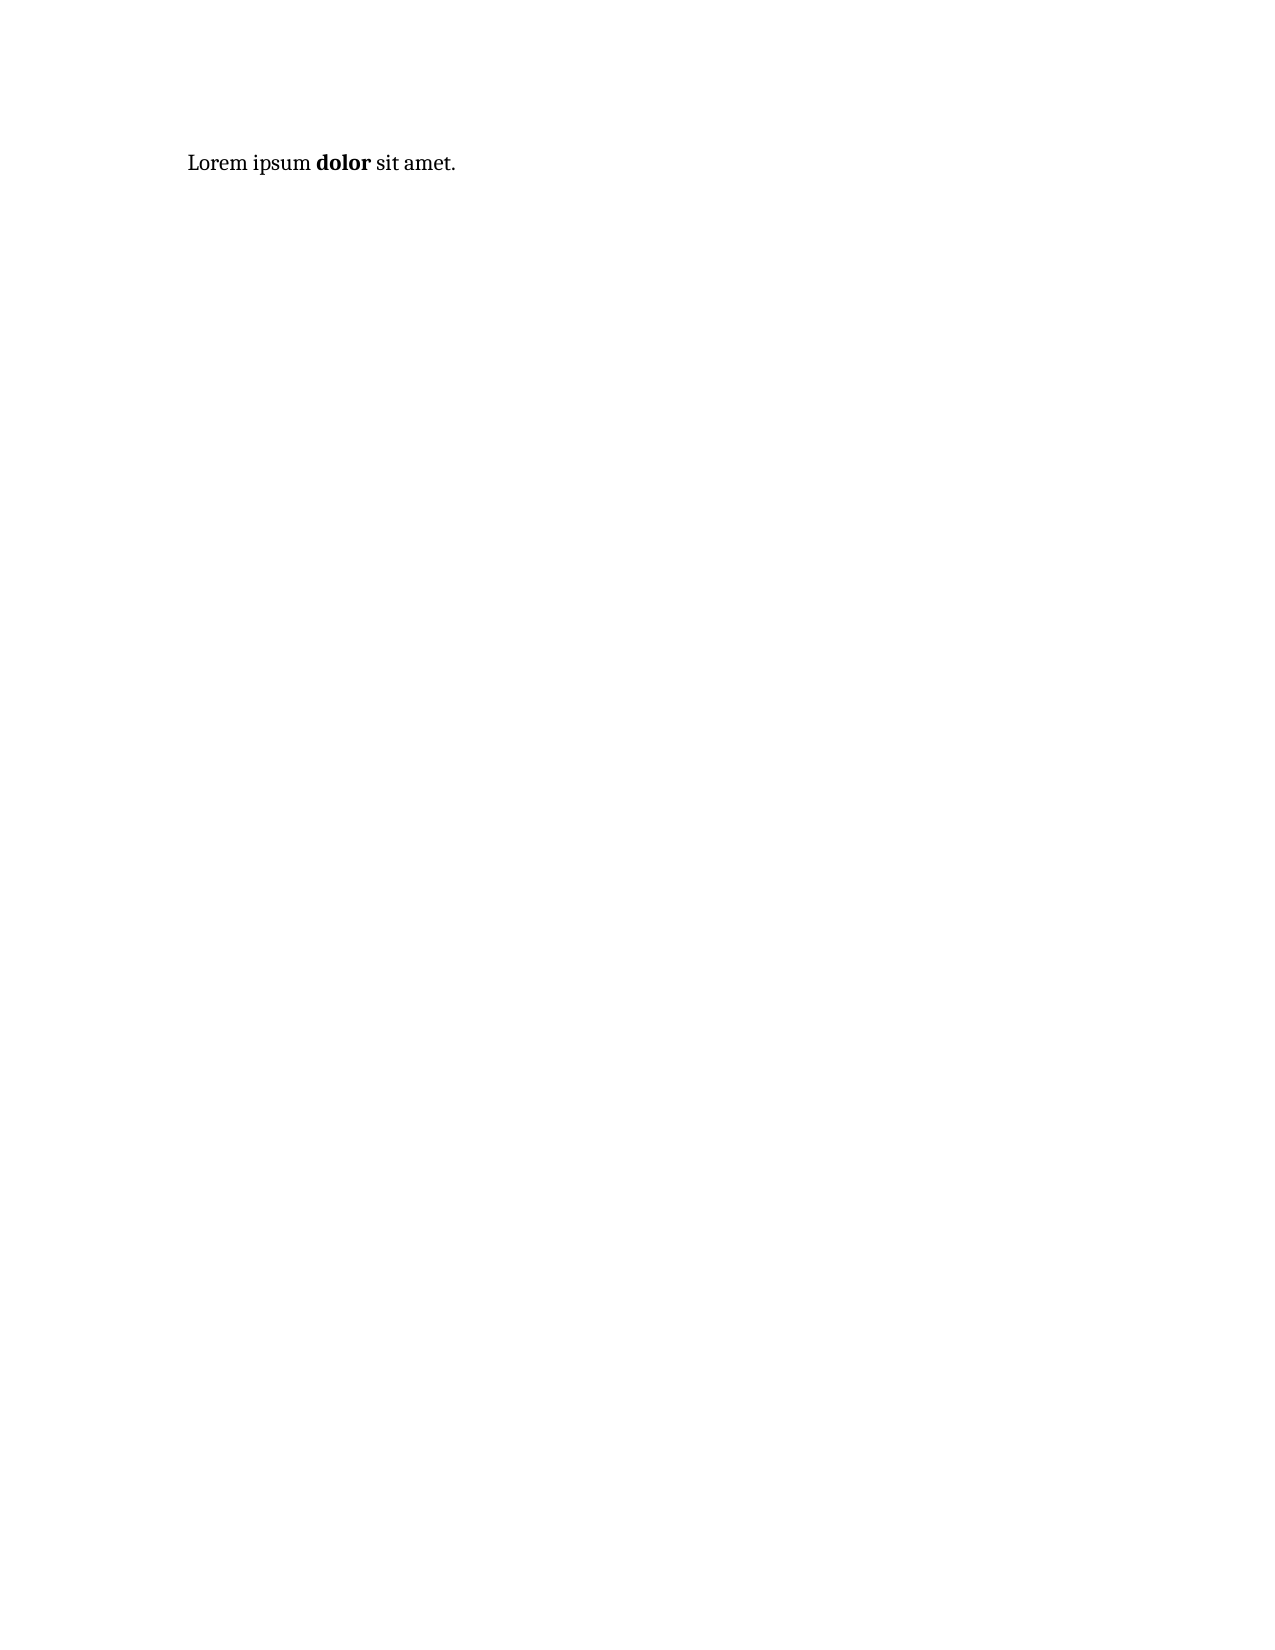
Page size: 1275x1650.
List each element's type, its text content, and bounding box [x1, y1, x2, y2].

text Lorem ipsum dolor sit amet. [187, 150, 1087, 176]
